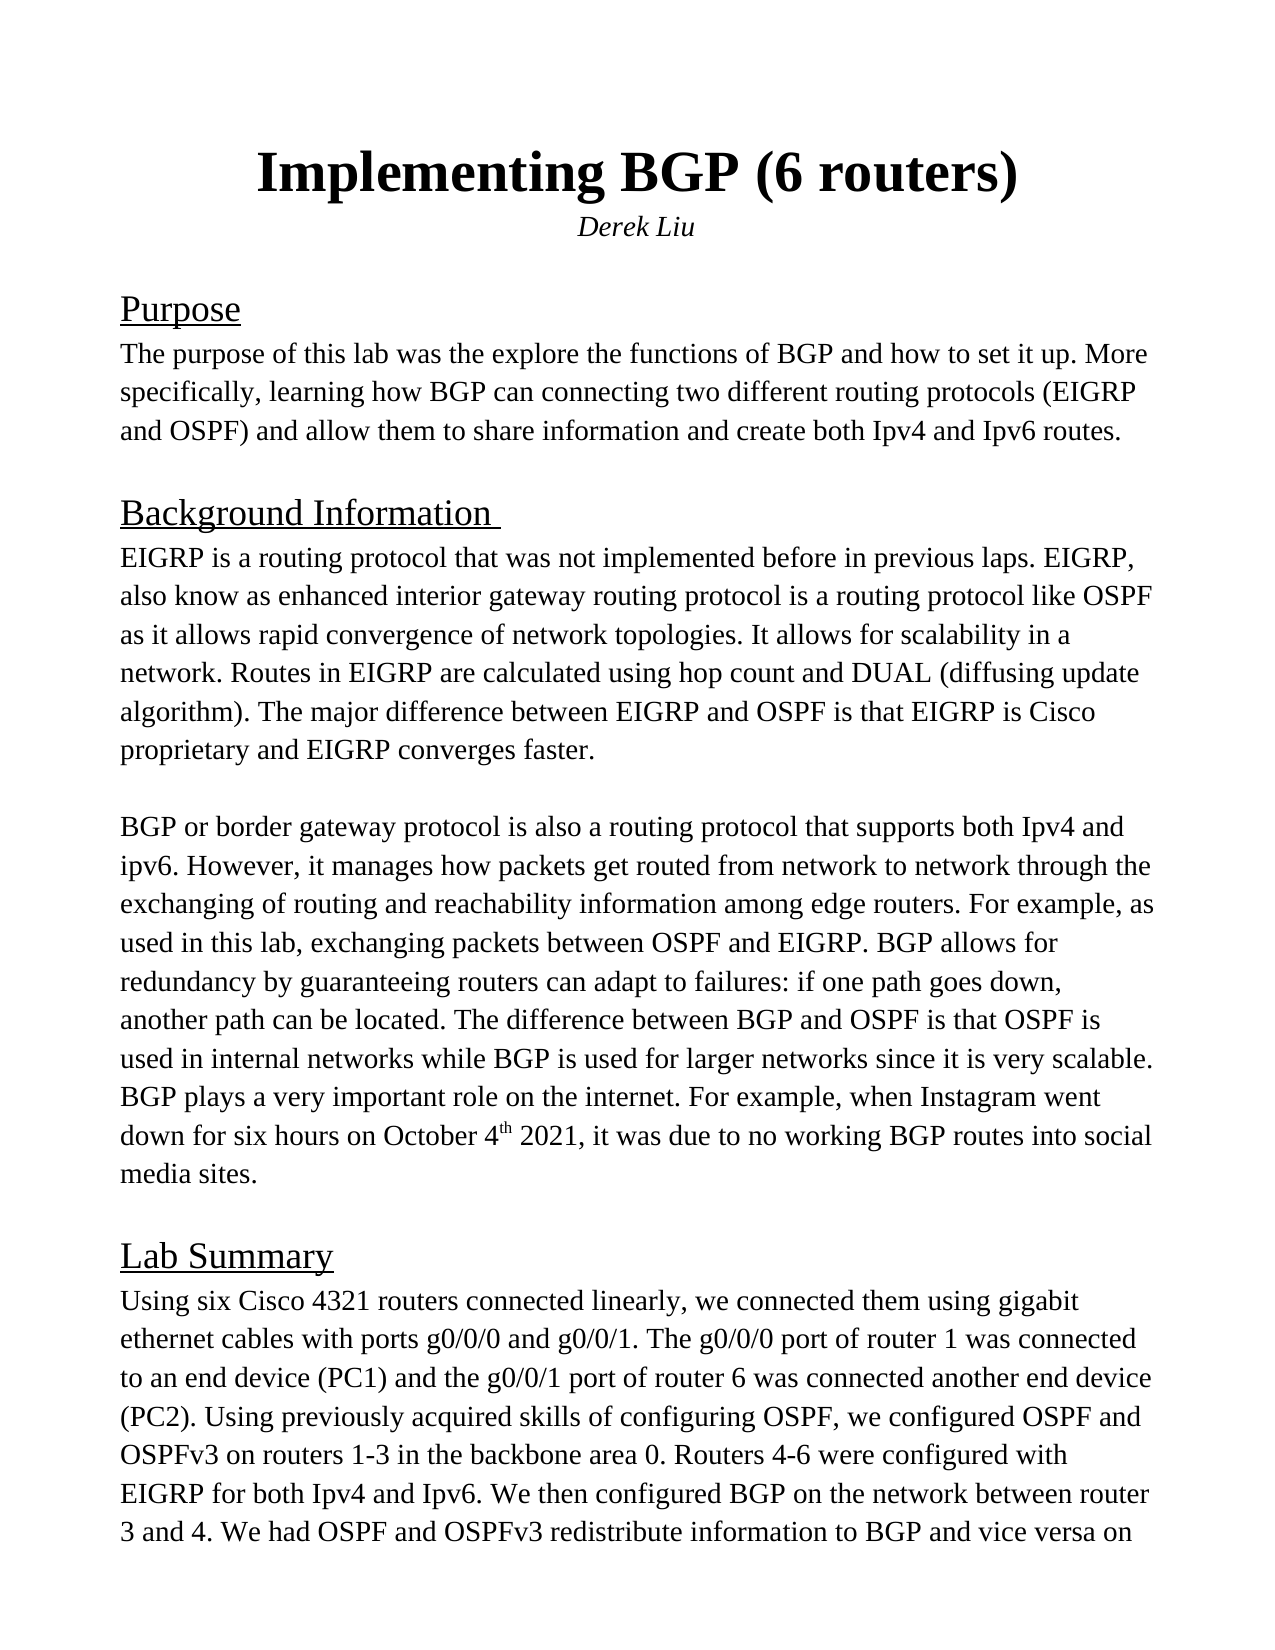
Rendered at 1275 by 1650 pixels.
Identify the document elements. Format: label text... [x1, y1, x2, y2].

text Lab Summary [120, 1233, 1155, 1277]
text The purpose of this lab was the explore the functions of BGP and how to set it up. More specifically, learning how BGP can connecting two different routing protocols (EIGRP and OSPF) and allow them to share information and create both Ipv4 and Ipv6 routes. [120, 336, 1155, 447]
text Background Information [120, 490, 1155, 533]
text EIGRP is a routing protocol that was not implemented before in previous laps. EIGRP, also know as enhanced interior gateway routing protocol is a routing protocol like OSPF as it allows rapid convergence of network topologies. It allows for scalability in a network. Routes in EIGRP are calculated using hop count and DUAL (diffusing update algorithm). The major difference between EIGRP and OSPF is that EIGRP is Cisco proprietary and EIGRP converges faster. [120, 540, 1155, 766]
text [120, 1283, 1155, 1548]
text BGP or border gateway protocol is also a routing protocol that supports both Ipv4 and ipv6. However, it manages how packets get routed from network to network through the exchanging of routing and reachability information among edge routers. For example, as used in this lab, exchanging packets between OSPF and EIGRP. BGP allows for redundancy by guaranteeing routers can adapt to failures: if one path goes down, another path can be located. The difference between BGP and OSPF is that OSPF is used in internal networks while BGP is used for larger networks since it is very scalable. BGP plays a very important role on the internet. For example, when Instagram went down for six hours on October 4th 2021, it was due to no working BGP routes into social media sites. [120, 809, 1155, 1190]
text Purpose [120, 286, 1155, 329]
text Implementing BGP (6 routers) Derek Liu [120, 137, 1155, 243]
